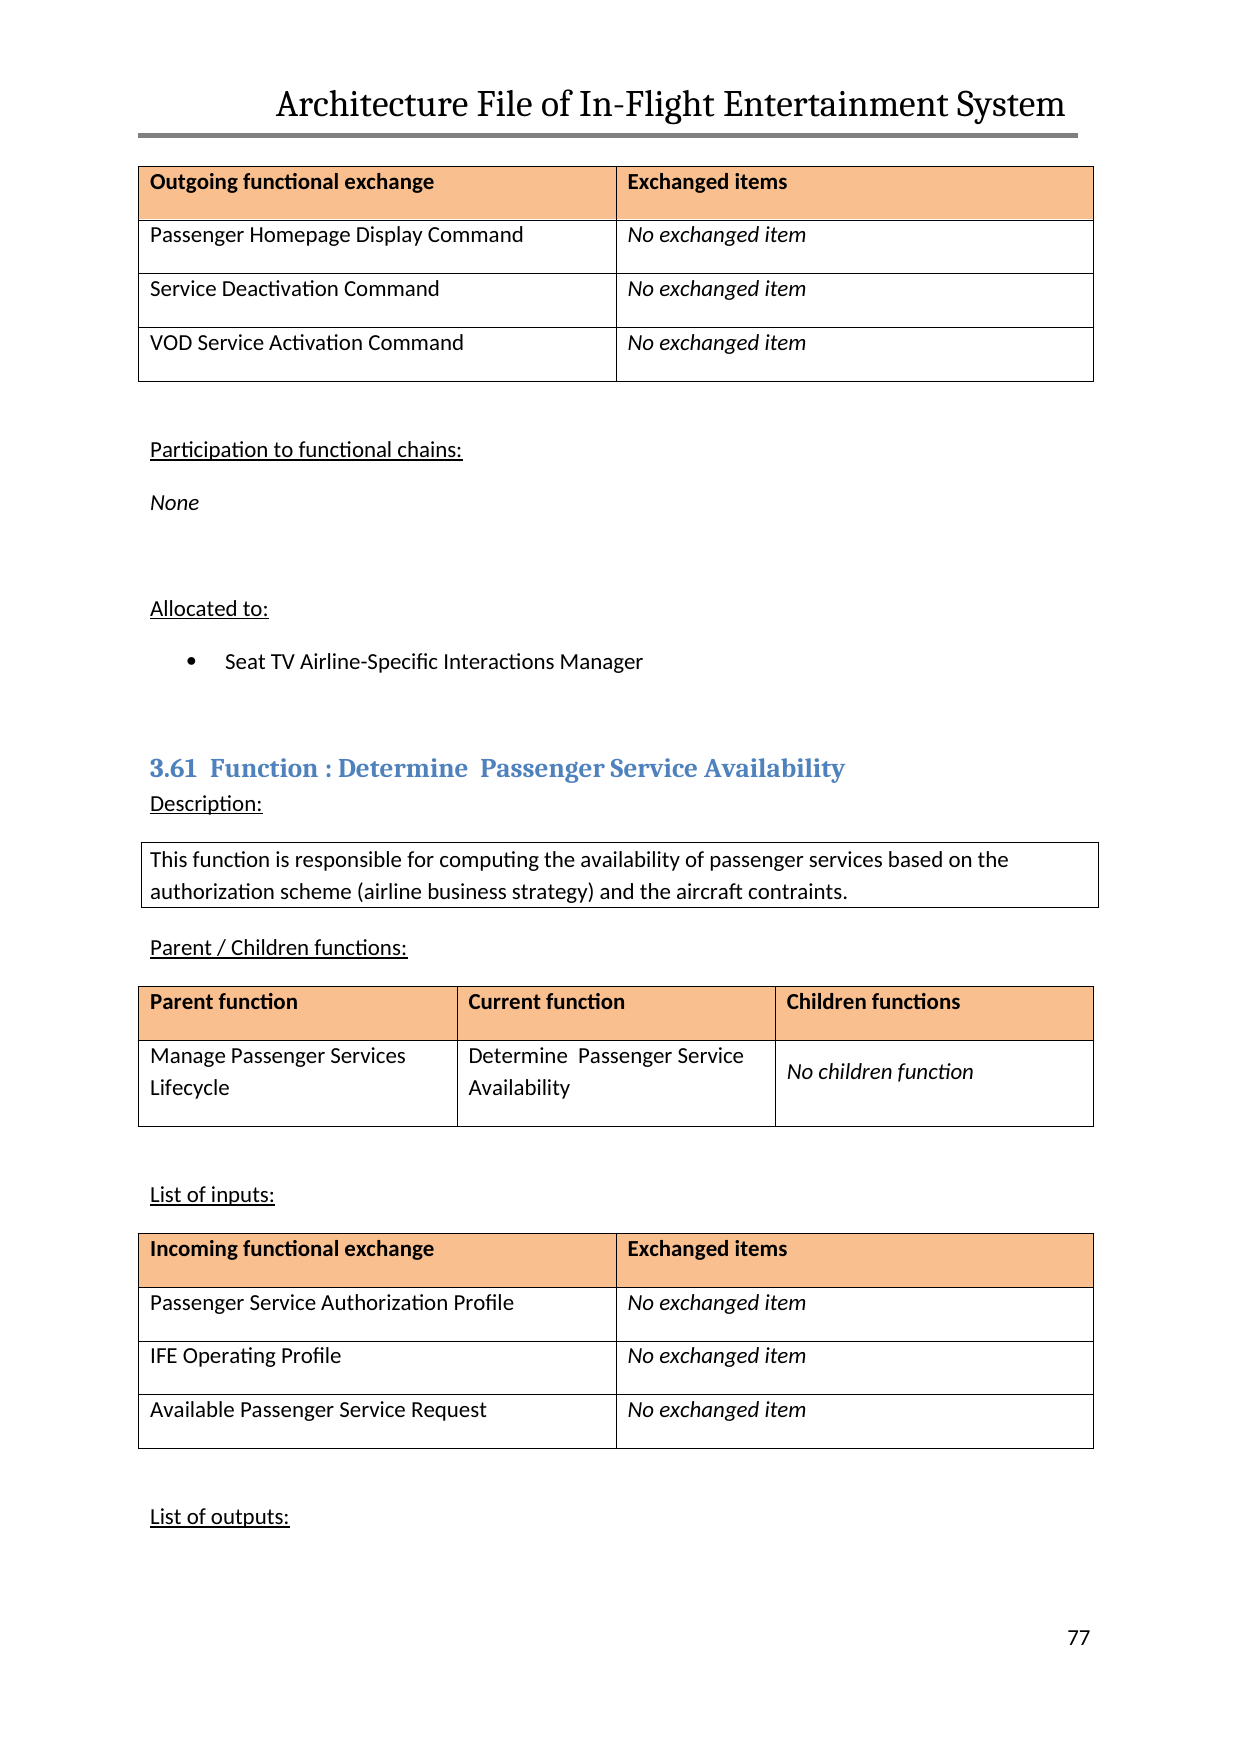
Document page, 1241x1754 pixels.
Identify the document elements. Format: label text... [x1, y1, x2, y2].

text This function is responsible for computing the availability of passenger services based on the authorization scheme (airline business strategy) and the aircraft contraints. [142, 843, 1098, 907]
table_cell No children function [776, 1041, 1093, 1126]
list Seat TV Airline-Specific Interactions Manager [187, 647, 1090, 675]
table_header Passenger Homepage Display Command [139, 221, 616, 273]
table_header Current function [458, 987, 775, 1040]
text Parent / Children functions: [150, 933, 1090, 961]
text List of inputs: [150, 1180, 1090, 1208]
table_header Parent function [139, 987, 457, 1040]
text Participation to functional chains: [150, 435, 1090, 463]
table_header No exchanged item [617, 274, 1093, 327]
table_header VOD Service Activation Command [139, 328, 616, 381]
subtitle Function : Determine Passenger Service Availability [150, 753, 1090, 784]
text Description: [150, 789, 1090, 817]
table_header Service Deactivation Command [139, 274, 616, 327]
table_header Passenger Service Authorization Profile [139, 1288, 616, 1341]
table_header No exchanged item [617, 221, 1093, 273]
table_cell Manage Passenger Services Lifecycle [139, 1041, 457, 1126]
table_header Outgoing functional exchange [139, 167, 616, 219]
text Allocated to: [150, 594, 1090, 622]
table_header IFE Operating Profile [139, 1342, 616, 1394]
table_header No exchanged item [617, 328, 1093, 381]
text None [150, 488, 1090, 516]
table_header Available Passenger Service Request [139, 1395, 616, 1448]
table_header Exchanged items [617, 167, 1093, 219]
table_header Children functions [776, 987, 1093, 1040]
table_header Incoming functional exchange [139, 1234, 616, 1287]
table_header No exchanged item [617, 1395, 1093, 1448]
table_header Exchanged items [617, 1234, 1093, 1287]
table_header No exchanged item [617, 1288, 1093, 1341]
table_cell Determine Passenger Service Availability [458, 1041, 775, 1126]
text List of outputs: [150, 1502, 1090, 1530]
table_header No exchanged item [617, 1342, 1093, 1394]
